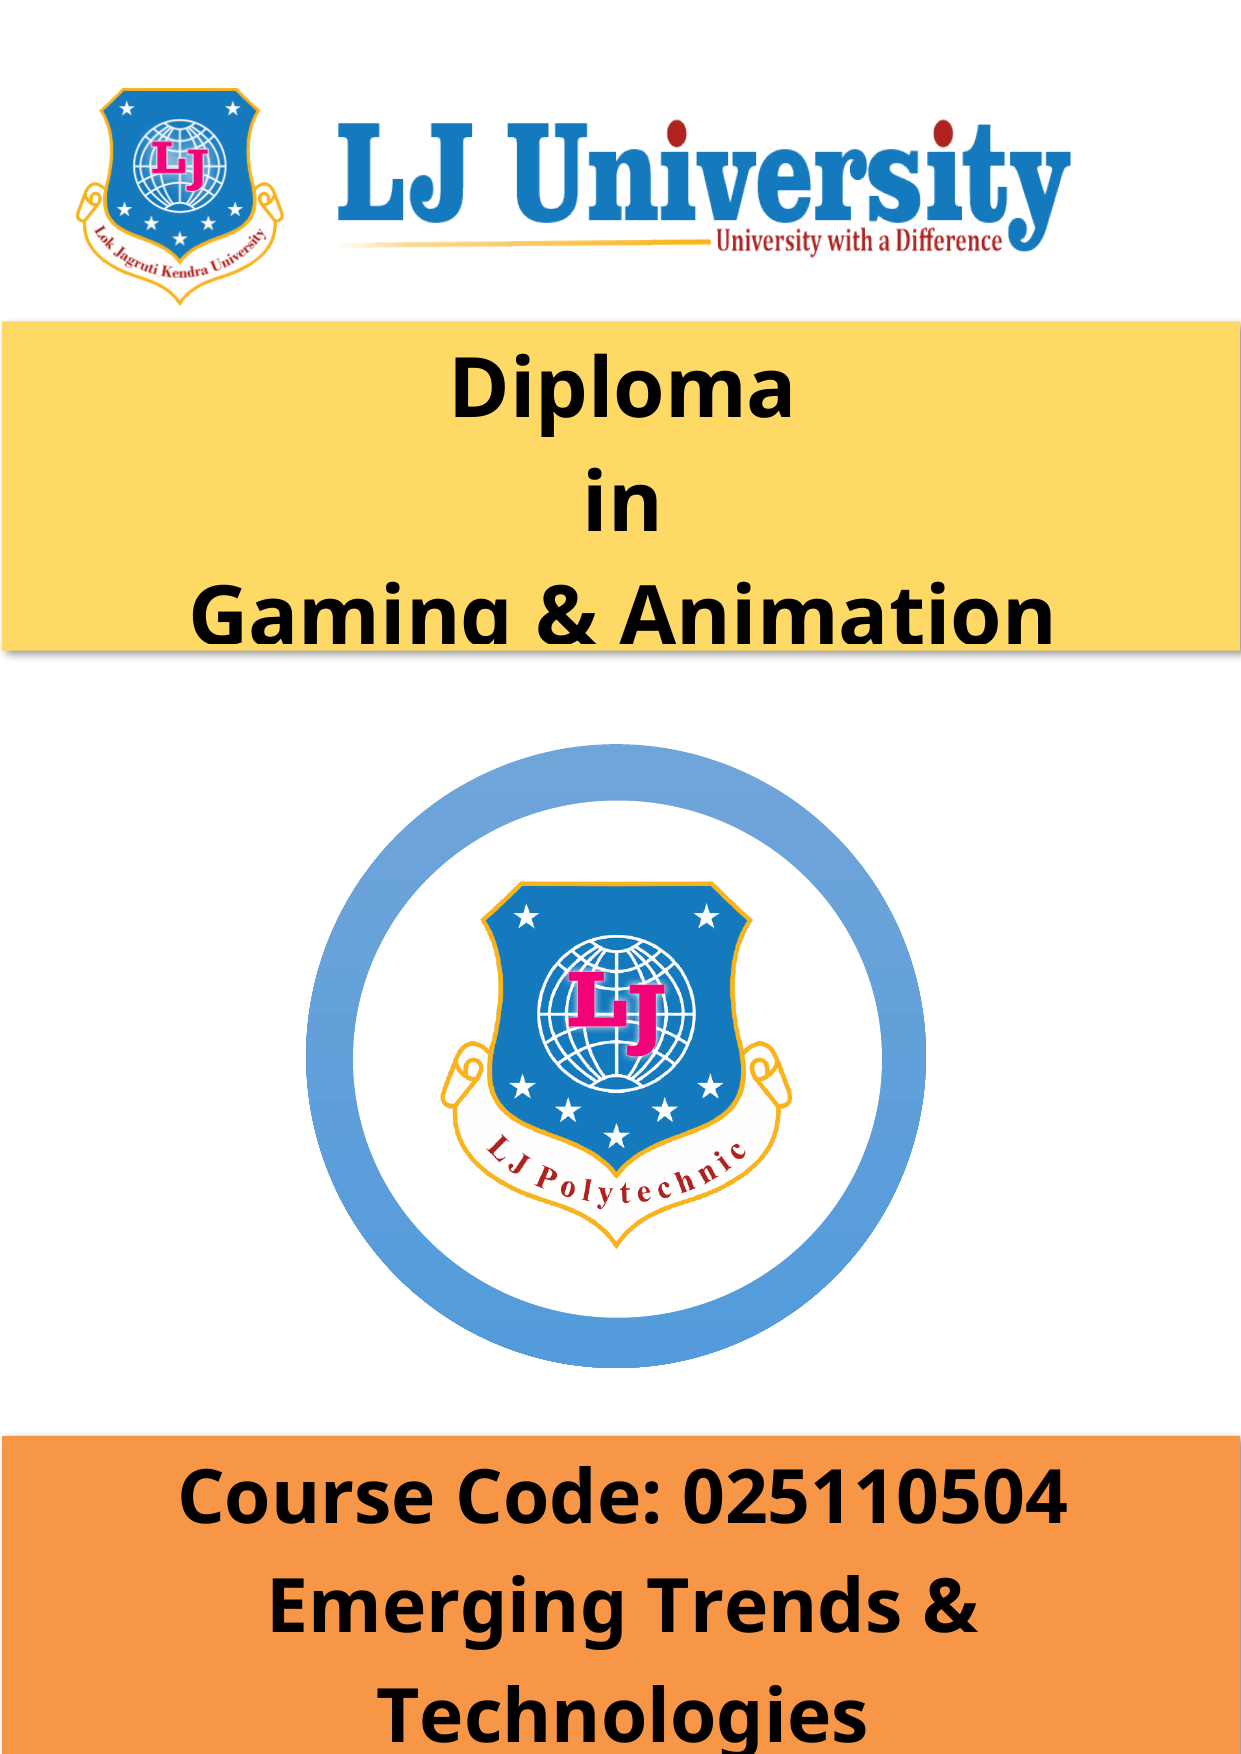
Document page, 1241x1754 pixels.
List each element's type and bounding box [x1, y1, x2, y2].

picture [331, 44, 1072, 321]
picture [440, 881, 792, 1249]
picture [75, 88, 284, 307]
